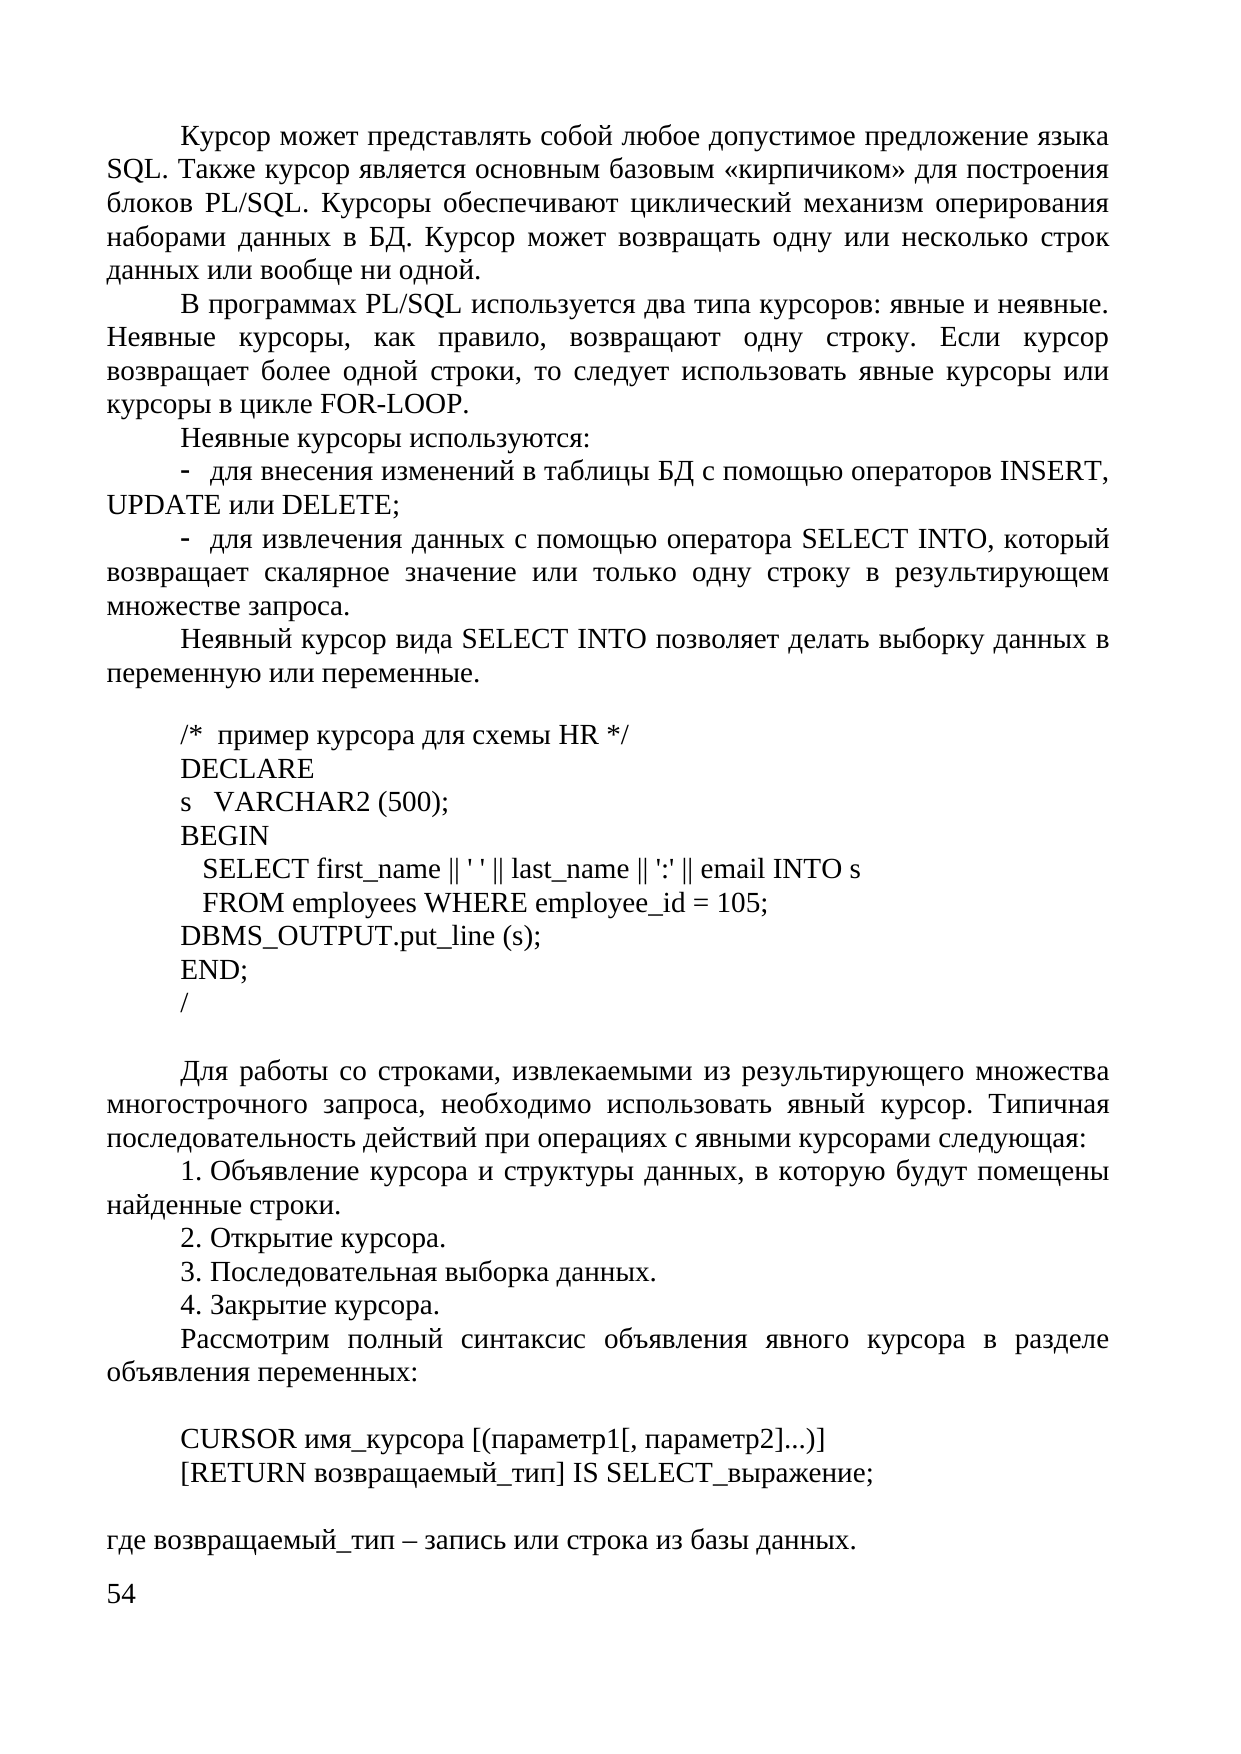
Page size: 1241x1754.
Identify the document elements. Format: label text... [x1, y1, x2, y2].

text FROM employees WHERE employee_id = 105; [106, 885, 1110, 918]
text END; [106, 952, 1110, 986]
text Для работы со строками, извлекаемыми из результирующего множества многострочного запроса, необходимо использовать явный курсор. Типичная последовательность действий при операциях с явными курсорами следующая: [106, 1053, 1110, 1153]
text DECLARE [106, 751, 1110, 784]
list Объявление курсора и структуры данных, в которую будут помещены найденные строки. [106, 1153, 1110, 1220]
list для извлечения данных с помощью оператора SELECT INTO, который возвращает скалярное значение или только одну строку в результирующем множестве запроса. [106, 521, 1110, 621]
text SELECT first_name || ' ' || last_name || ':' || email INTO s [106, 851, 1110, 885]
text Неявный курсор вида SELECT INTO позволяет делать выборку данных в переменную или переменные. [106, 621, 1110, 688]
text Неявные курсоры используются: [106, 420, 1110, 453]
text s VARCHAR2 (500); [106, 784, 1110, 818]
text Рассмотрим полный синтаксис объявления явного курсора в разделе объявления переменных: [106, 1321, 1110, 1388]
text BEGIN [106, 818, 1110, 851]
list для внесения изменений в таблицы БД с помощью операторов INSERT, update или delete; [106, 453, 1110, 521]
text /* пример курсора для схемы HR */ [106, 717, 1110, 751]
text CURSOR имя_курсора [(параметр1[, параметр2]...)] [106, 1422, 1110, 1455]
text В программах PL/SQL используется два типа курсоров: явные и неявные. Неявные курсоры, как правило, возвращают одну строку. Если курсор возвращает более одной строки, то следует использовать явные курсоры или курсоры в цикле FOR-LOOP. [106, 286, 1110, 420]
text DBMS_OUTPUT.put_line (s); [106, 918, 1110, 952]
list Открытие курсора. [106, 1220, 1110, 1254]
text где возвращаемый_тип – запись или строка из базы данных. [106, 1522, 1110, 1556]
text [RETURN возвращаемый_тип] IS SELECT_выражение; [106, 1455, 1110, 1489]
text / [106, 986, 1110, 1019]
list Последовательная выборка данных. [106, 1254, 1110, 1287]
text Курсор может представлять собой любое допустимое предложение языка SQL. Также курсор является основным базовым «кирпичиком» для построения блоков PL/SQL. Курсоры обеспечивают циклический механизм оперирования наборами данных в БД. Курсор может возвращать одну или несколько строк данных или вообще ни одной. [106, 118, 1110, 286]
list Закрытие курсора. [106, 1287, 1110, 1321]
